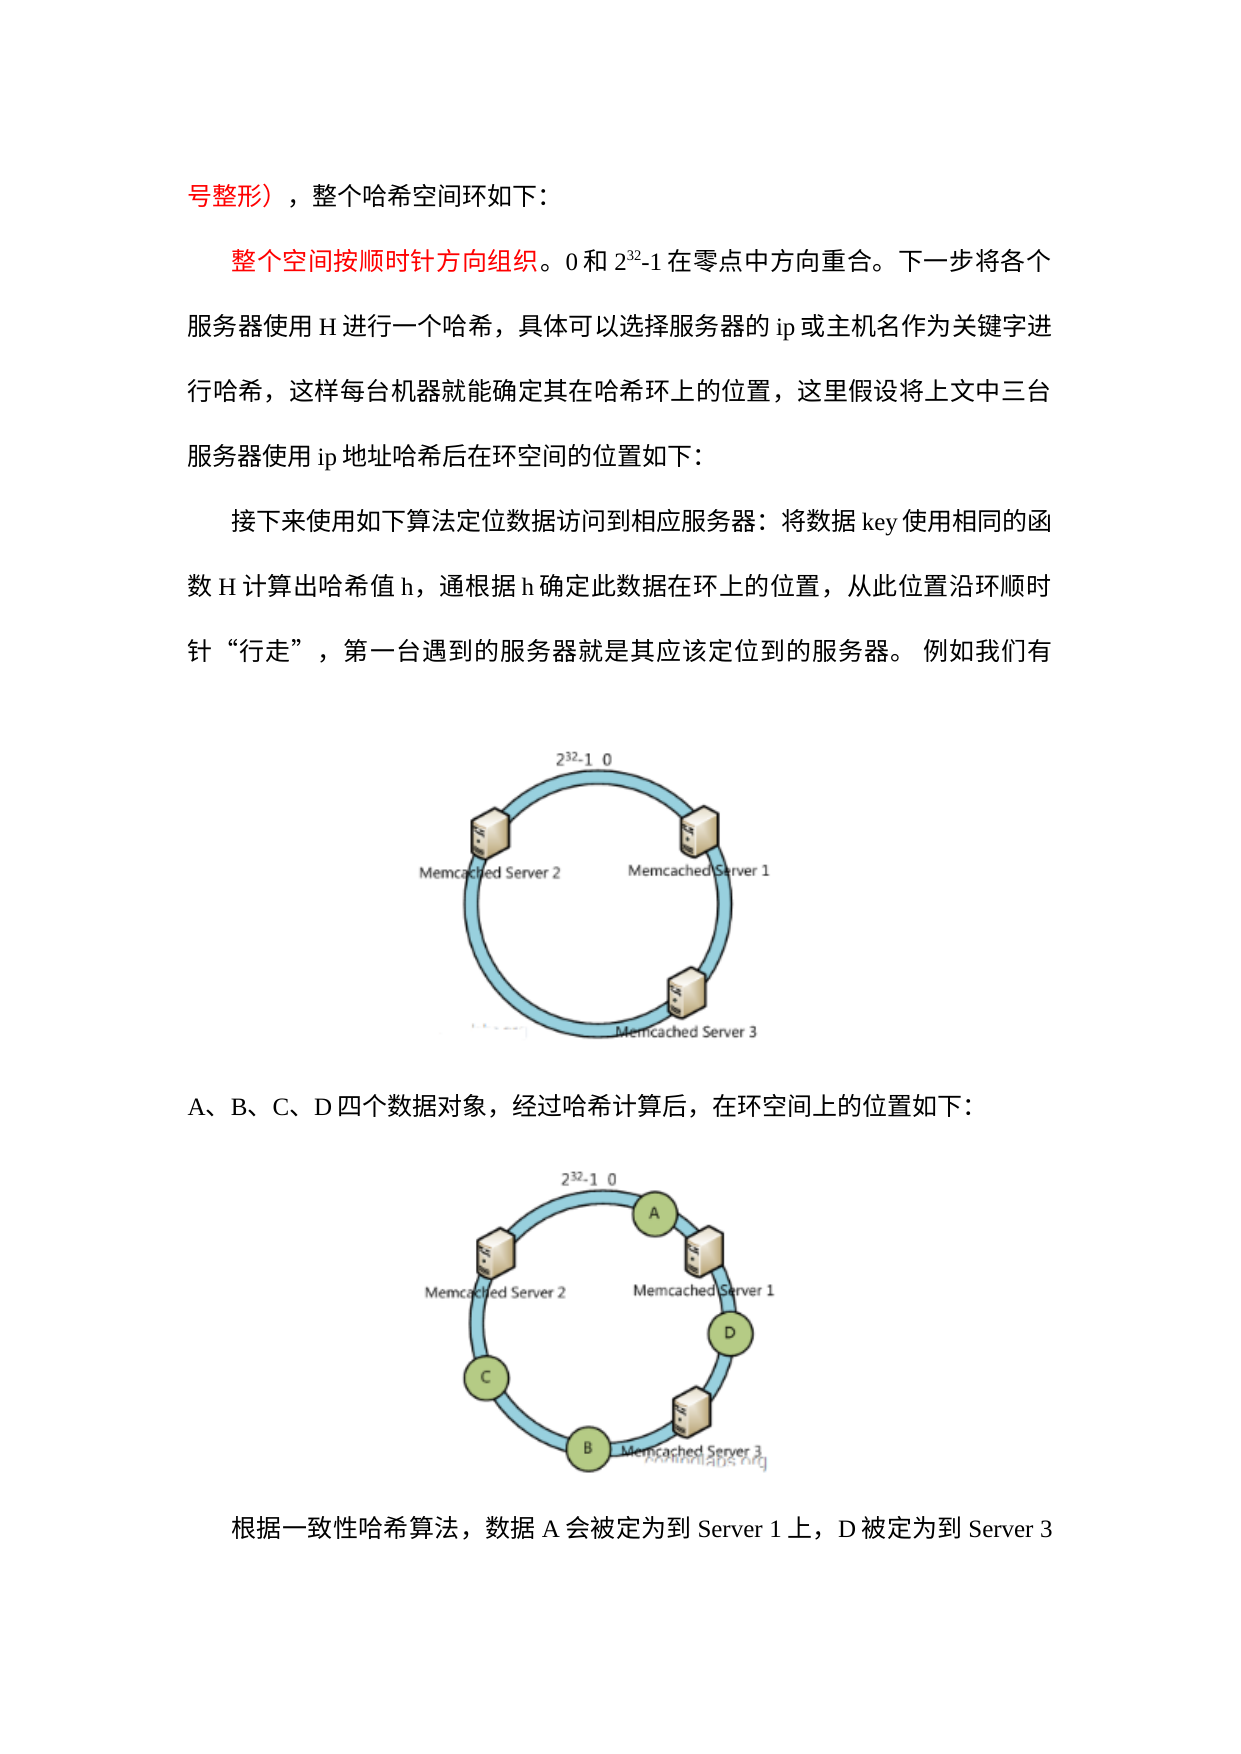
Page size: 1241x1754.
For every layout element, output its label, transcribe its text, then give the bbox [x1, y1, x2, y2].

text 整个空间按顺时针方向组织。0和232-1在零点中方向重合。下一步将各个服务器使用H进行一个哈希，具体可以选择服务器的ip或主机名作为关键字进行哈希，这样每台机器就能确定其在哈希环上的位置，这里假设将上文中三台服务器使用ip地址哈希后在环空间的位置如下： [187, 227, 1053, 487]
picture [416, 738, 824, 1069]
picture [406, 1161, 834, 1490]
text 接下来使用如下算法定位数据访问到相应服务器：将数据key使用相同的函数H计算出哈希值h，通根据h确定此数据在环上的位置，从此位置沿环顺时针“行走”，第一台遇到的服务器就是其应该定位到的服务器。 例如我们有A、B、C、D四个数据对象，经过哈希计算后，在环空间上的位置如下： [187, 487, 1053, 1137]
